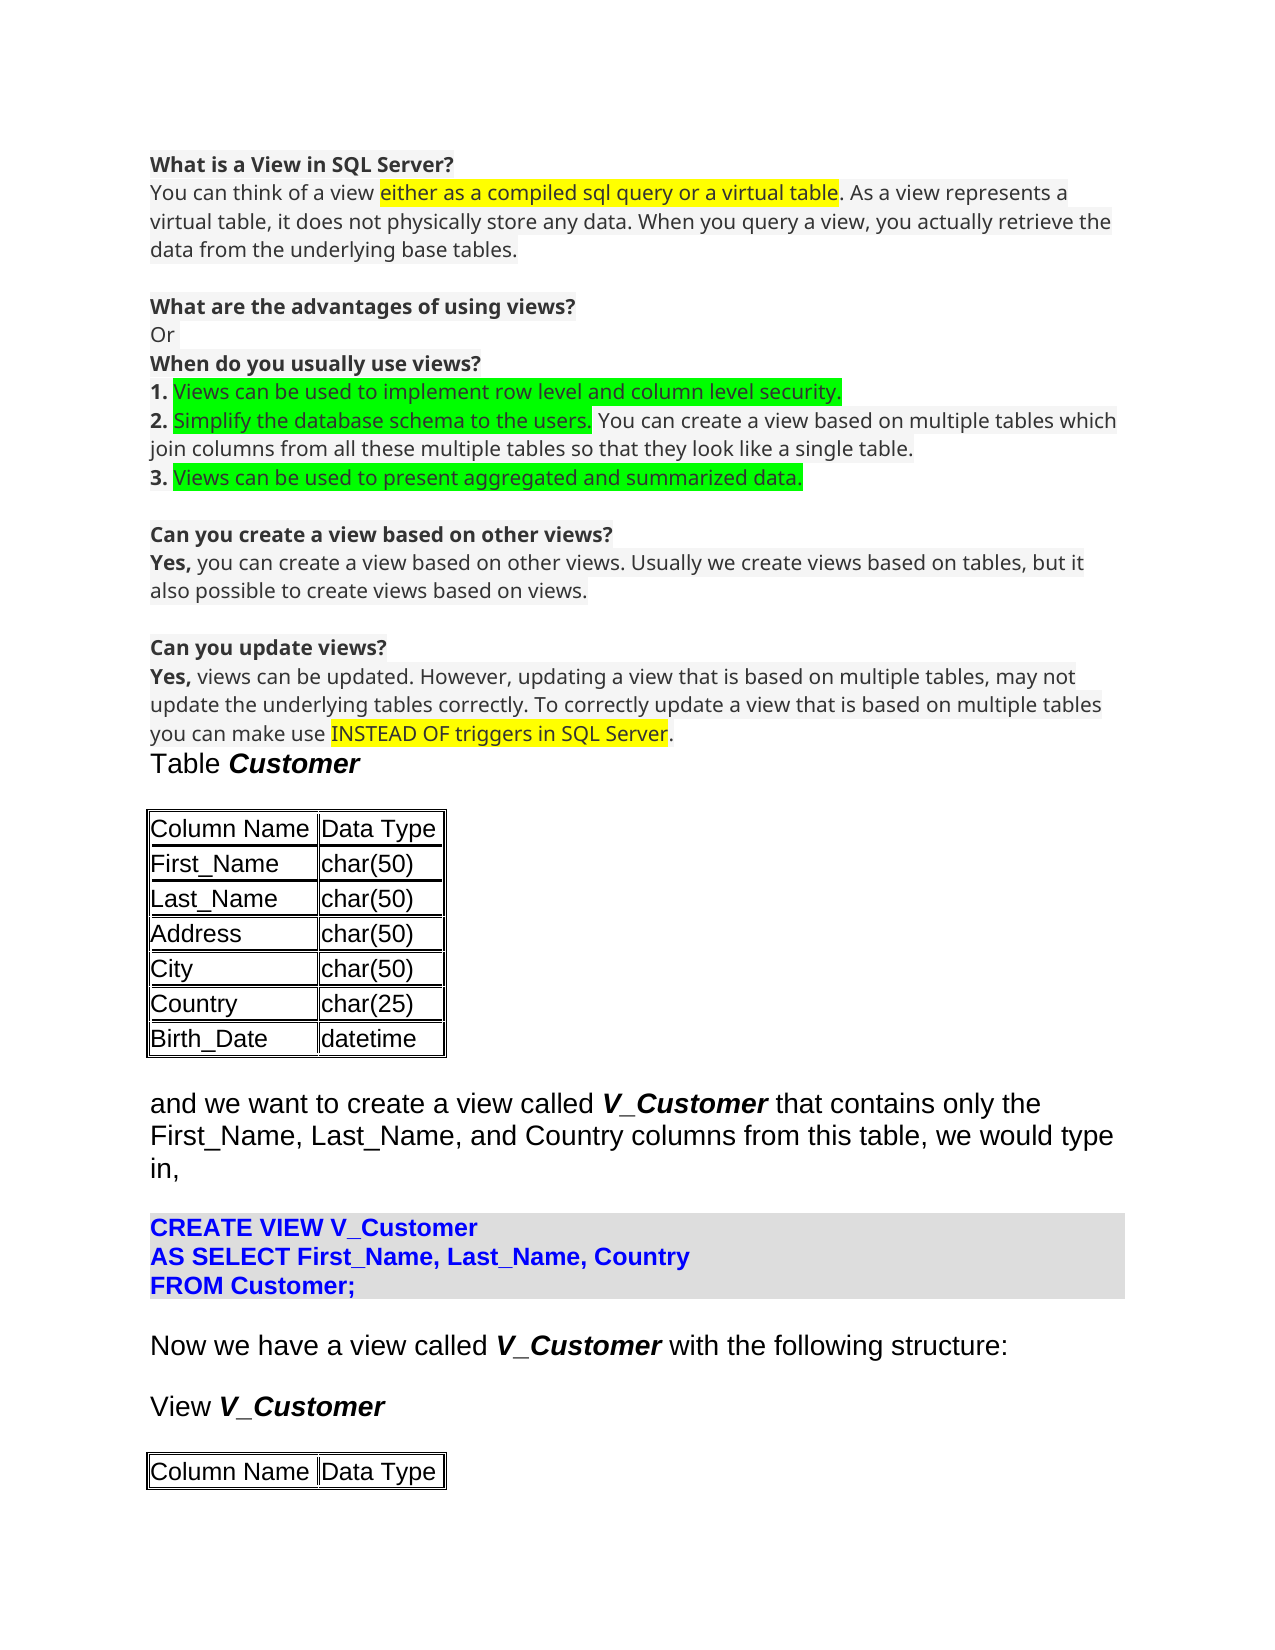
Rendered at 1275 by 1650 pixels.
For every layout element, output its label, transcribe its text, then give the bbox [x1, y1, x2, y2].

table_cell Birth_Date [150, 1019, 318, 1054]
text and we want to create a view called V_Customer that contains only the First_Name, Last_Name, and Country columns from this table, we would type in, [150, 1087, 1125, 1184]
table_cell datetime [319, 1019, 444, 1054]
table_cell char(50) [320, 879, 443, 914]
table_header Column Name [150, 1455, 318, 1487]
text CREATE VIEW V_Customer AS SELECT First_Name, Last_Name, Country FROM Customer; [150, 1213, 1125, 1299]
text What is a View in SQL Server? You can think of a view either as a compiled sql query or a virtual table. As a view represents a virtual table, it does not physically store any data. When you query a view, you actually retrieve the data from the underlying base tables. What are the advantages of using views? Or When do you usually use views? 1. Views can be used to implement row level and column level security. 2. Simplify the database schema to the users. You can create a view based on multiple tables which join columns from all these multiple tables so that they look like a single table. 3. Views can be used to present aggregated and summarized data. Can you create a view based on other views? Yes, you can create a view based on other views. Usually we create views based on tables, but it also possible to create views based on views. Can you update views? Yes, views can be updated. However, updating a view that is based on multiple tables, may not update the underlying tables correctly. To correctly update a view that is based on multiple tables you can make use INSTEAD OF triggers in SQL Server. Table Customer [150, 150, 1125, 779]
text View V_Customer [150, 1390, 1125, 1423]
table_cell Country [150, 984, 317, 1019]
table_cell First_Name [150, 844, 317, 879]
table_cell City [150, 949, 317, 984]
table_cell char(50) [320, 949, 444, 984]
text Now we have a view called V_Customer with the following structure: [150, 1329, 1125, 1361]
table_cell char(25) [320, 984, 444, 1019]
table_cell Last_Name [150, 879, 317, 914]
table_cell char(50) [320, 844, 443, 879]
table_header Data Type [319, 1455, 443, 1487]
table_cell Address [150, 914, 317, 949]
table_header Column Name [150, 812, 318, 844]
table_header Data Type [319, 812, 443, 844]
table_cell char(50) [320, 914, 444, 949]
